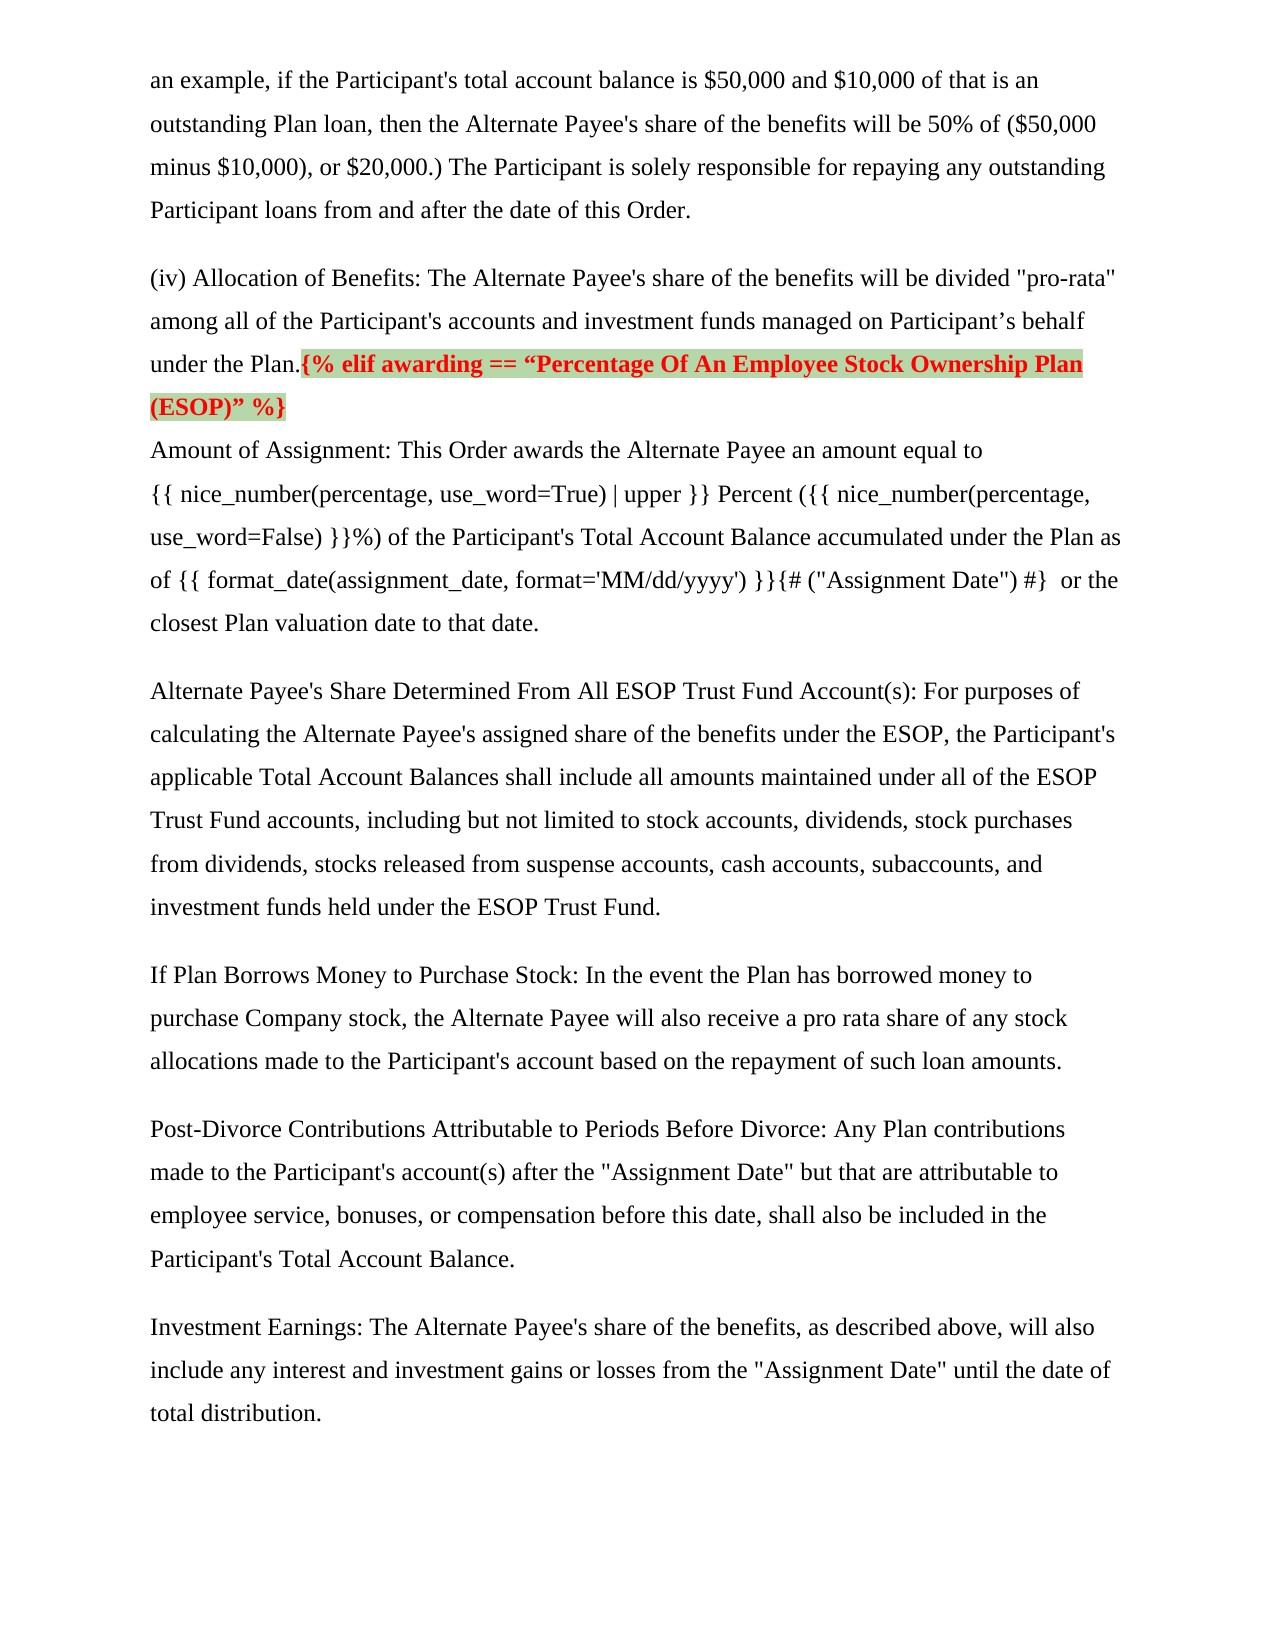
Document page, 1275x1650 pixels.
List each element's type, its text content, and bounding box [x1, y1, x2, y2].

text Alternate Payee's Share Determined From All ESOP Trust Fund Account(s): For purposes of calculating the Alternate Payee's assigned share of the benefits under the ESOP, the Participant's applicable Total Account Balances shall include all amounts maintained under all of the ESOP Trust Fund accounts, including but not limited to stock accounts, dividends, stock purchases from dividends, stocks released from suspense accounts, cash accounts, subaccounts, and investment funds held under the ESOP Trust Fund. [150, 676, 1125, 921]
text Amount of Assignment: This Order awards the Alternate Payee an amount equal to {{ nice_number(percentage, use_word=True) | upper }} Percent ({{ nice_number(percentage, use_word=False) }}%) of the Participant's Total Account Balance accumulated under the Plan as of {{ format_date(assignment_date, format='MM/dd/yyyy') }}{# ("Assignment Date") #} or the closest Plan valuation date to that date. [150, 436, 1125, 637]
text If Plan Borrows Money to Purchase Stock: In the event the Plan has borrowed money to purchase Company stock, the Alternate Payee will also receive a pro rata share of any stock allocations made to the Participant's account based on the repayment of such loan amounts. [150, 960, 1125, 1075]
